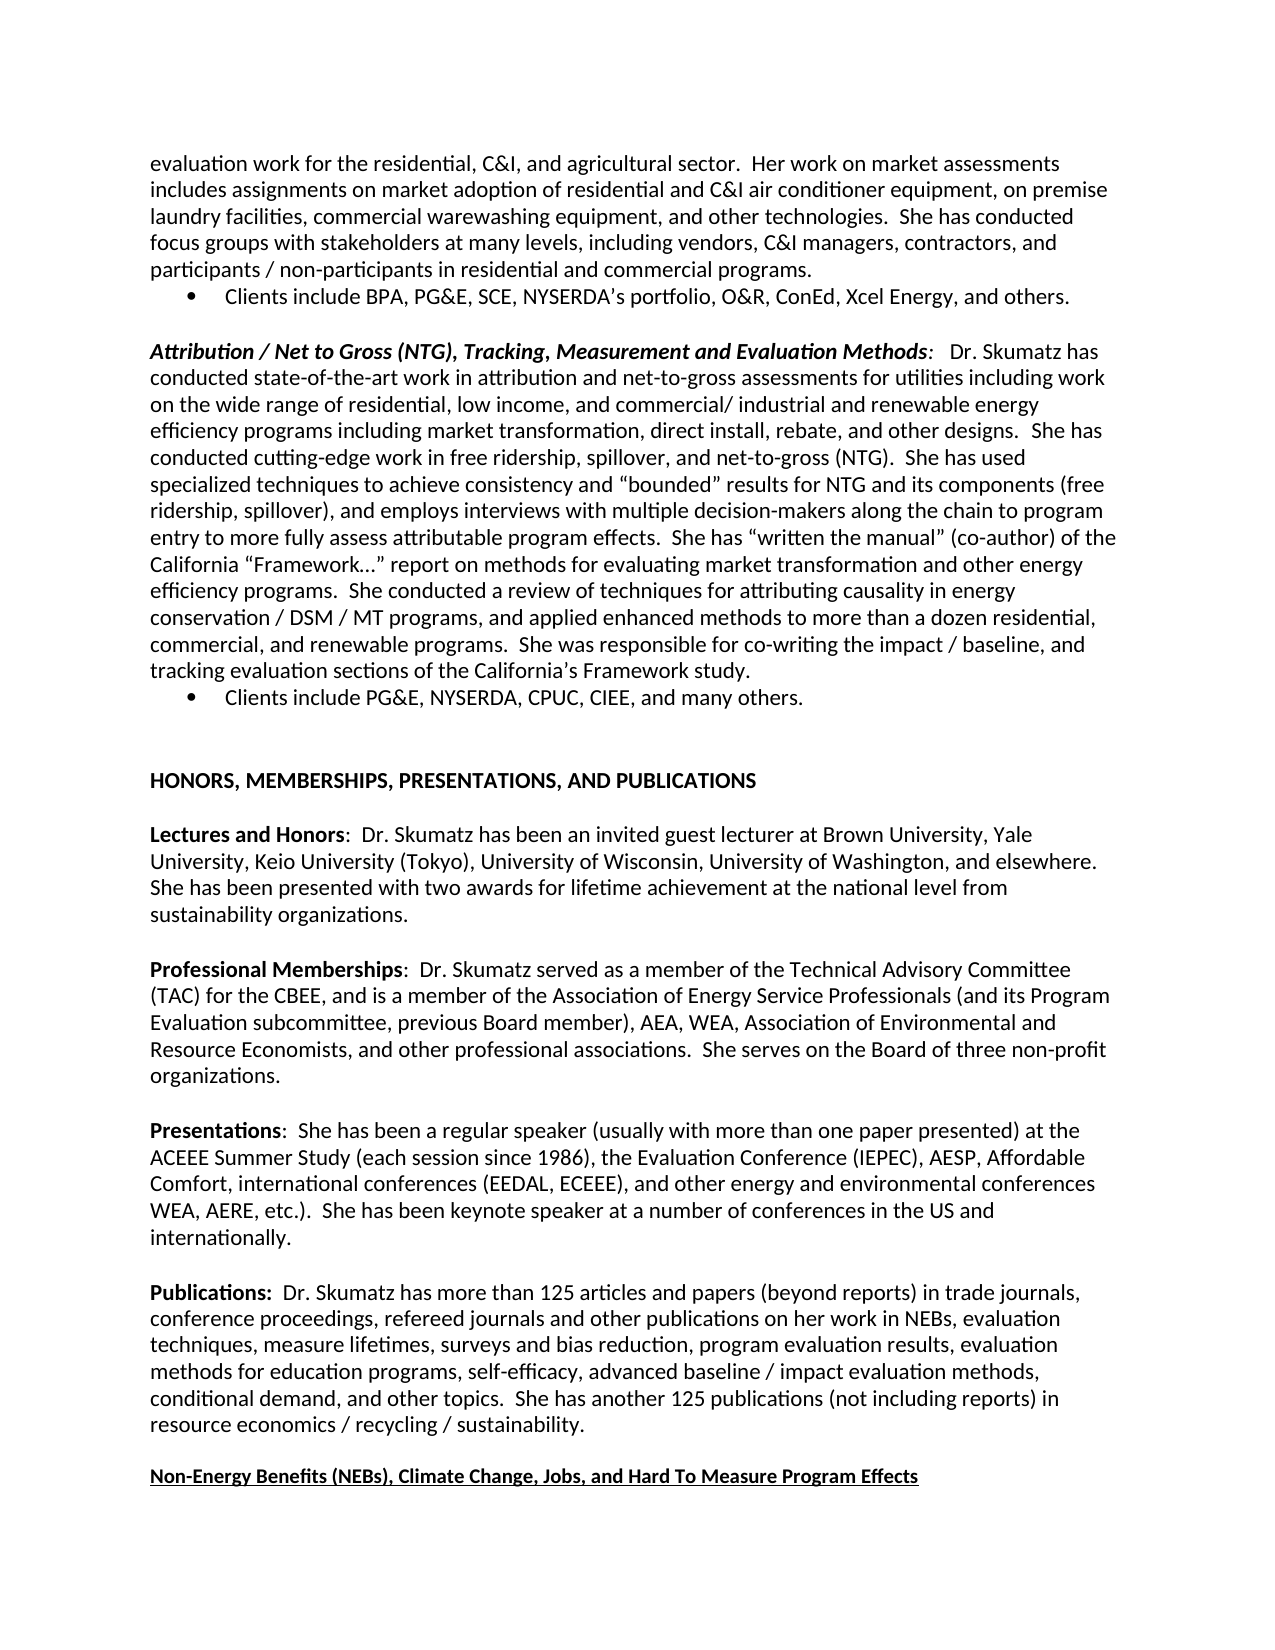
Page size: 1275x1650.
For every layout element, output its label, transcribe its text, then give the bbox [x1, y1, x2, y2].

list Clients include PG&E, NYSERDA, CPUC, CIEE, and many others. [187, 684, 1125, 711]
text HONORS, MEMBERSHIPS, PRESENTATIONS, AND PUBLICATIONS [150, 767, 1125, 793]
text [150, 150, 1125, 283]
text Publications: Dr. Skumatz has more than 125 articles and papers (beyond reports) in trade journals, conference proceedings, refereed journals and other publications on her work in NEBs, evaluation techniques, measure lifetimes, surveys and bias reduction, program evaluation results, evaluation methods for education programs, self-efficacy, advanced baseline / impact evaluation methods, conditional demand, and other topics. She has another 125 publications (not including reports) in resource economics / recycling / sustainability. [150, 1279, 1125, 1438]
list Clients include BPA, PG&E, SCE, NYSERDA’s portfolio, O&R, ConEd, Xcel Energy, and others. [187, 283, 1125, 310]
text Lectures and Honors: Dr. Skumatz has been an invited guest lecturer at Brown University, Yale University, Keio University (Tokyo), University of Wisconsin, University of Washington, and elsewhere. She has been presented with two awards for lifetime achievement at the national level from sustainability organizations. [150, 822, 1125, 928]
text Attribution / Net to Gross (NTG), Tracking, Measurement and Evaluation Methods: Dr. Skumatz has conducted state-of-the-art work in attribution and net-to-gross assessments for utilities including work on the wide range of residential, low income, and commercial/ industrial and renewable energy efficiency programs including market transformation, direct install, rebate, and other designs. She has conducted cutting-edge work in free ridership, spillover, and net-to-gross (NTG). She has used specialized techniques to achieve consistency and “bounded” results for NTG and its components (free ridership, spillover), and employs interviews with multiple decision-makers along the chain to program entry to more fully assess attributable program effects. She has “written the manual” (co-author) of the California “Framework…” report on methods for evaluating market transformation and other energy efficiency programs. She conducted a review of techniques for attributing causality in energy conservation / DSM / MT programs, and applied enhanced methods to more than a dozen residential, commercial, and renewable programs. She was responsible for co-writing the impact / baseline, and tracking evaluation sections of the California’s Framework study. [150, 338, 1125, 684]
text Presentations: She has been a regular speaker (usually with more than one paper presented) at the ACEEE Summer Study (each session since 1986), the Evaluation Conference (IEPEC), AESP, Affordable Comfort, international conferences (EEDAL, ECEEE), and other energy and environmental conferences WEA, AERE, etc.). She has been keynote speaker at a number of conferences in the US and internationally. [150, 1117, 1125, 1251]
text Non-Energy Benefits (NEBs), Climate Change, Jobs, and Hard To Measure Program Effects [150, 1464, 1125, 1488]
text Professional Memberships: Dr. Skumatz served as a member of the Technical Advisory Committee (TAC) for the CBEE, and is a member of the Association of Energy Service Professionals (and its Program Evaluation subcommittee, previous Board member), AEA, WEA, Association of Environmental and Resource Economists, and other professional associations. She serves on the Board of three non-profit organizations. [150, 956, 1125, 1089]
